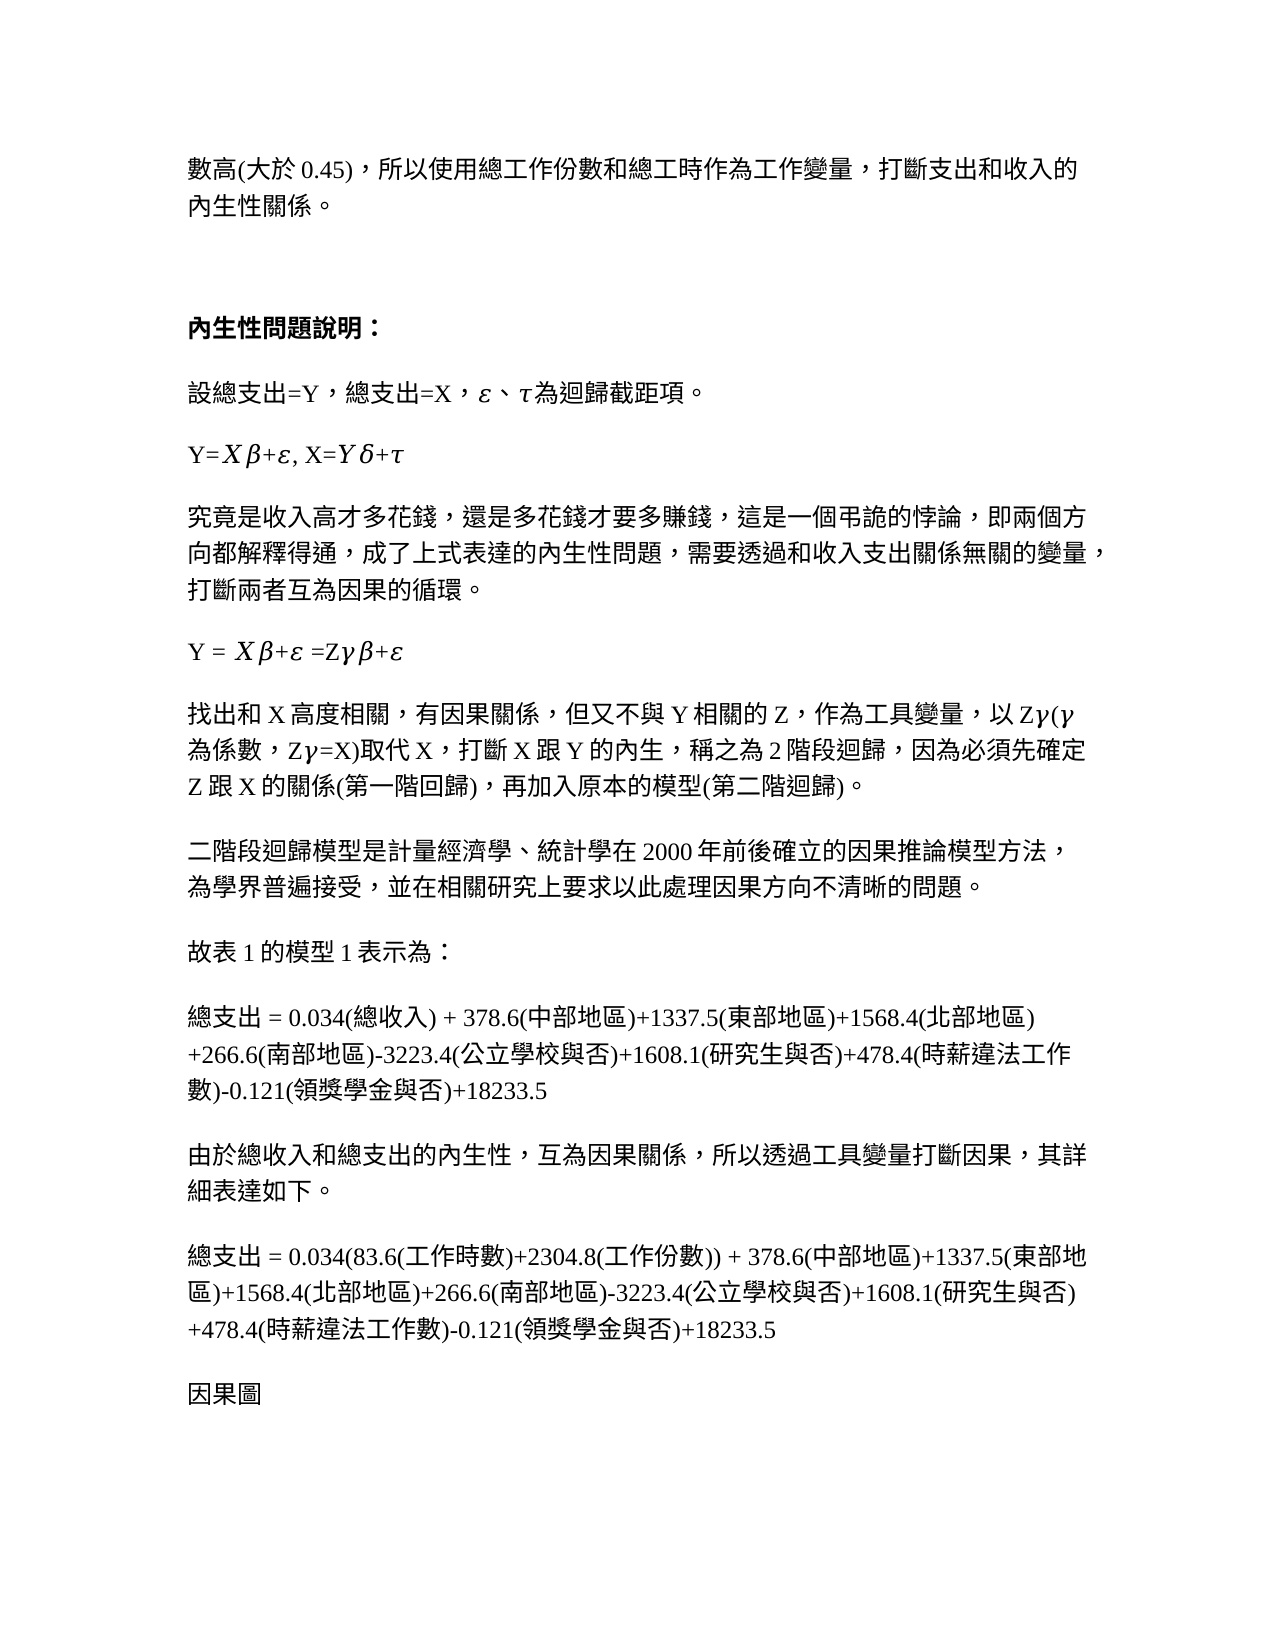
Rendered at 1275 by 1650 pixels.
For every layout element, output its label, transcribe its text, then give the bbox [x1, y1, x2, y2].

text 因果圖 [187, 1345, 1087, 1410]
text 究竟是收入高才多花錢，還是多花錢才要多賺錢，這是一個弔詭的悖論，即兩個方向都解釋得通，成了上式表達的內生性問題，需要透過和收入支出關係無關的變量，打斷兩者互為因果的循環。 [187, 498, 1087, 606]
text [187, 150, 1087, 222]
text Y=𝑋𝛽+𝜀, X=𝑌𝛿+𝜏 [187, 439, 1087, 469]
text 由於總收入和總支出的內生性，互為因果關係，所以透過工具變量打斷因果，其詳細表達如下。 [187, 1135, 1087, 1208]
text 總支出 = 0.034(總收入) + 378.6(中部地區)+1337.5(東部地區)+1568.4(北部地區)+266.6(南部地區)-3223.4(公立學校與否)+1608.1(研究生與否)+478.4(時薪違法工作數)-0.121(領獎學金與否)+18233.5 [187, 998, 1087, 1107]
text 找出和X高度相關，有因果關係，但又不與Y相關的Z，作為工具變量，以Z𝛾(𝛾為係數，Z𝛾=X)取代X，打斷X跟Y的內生，稱之為2階段迴歸，因為必須先確定Z跟X的關係(第一階回歸)，再加入原本的模型(第二階迴歸)。 [187, 694, 1087, 803]
text 內生性問題說明： [187, 309, 1087, 345]
text 二階段迴歸模型是計量經濟學、統計學在2000年前後確立的因果推論模型方法，為學界普遍接受，並在相關研究上要求以此處理因果方向不清晰的問題。 [187, 832, 1087, 904]
text 設總支出=Y，總支出=X，𝜀、𝜏為迴歸截距項。 [187, 374, 1087, 410]
text 總支出 = 0.034(83.6(工作時數)+2304.8(工作份數)) + 378.6(中部地區)+1337.5(東部地區)+1568.4(北部地區)+266.6(南部地區)-3223.4(公立學校與否)+1608.1(研究生與否)+478.4(時薪違法工作數)-0.121(領獎學金與否)+18233.5 [187, 1237, 1087, 1345]
text Y = 𝑋𝛽+𝜀 =Z𝛾𝛽+𝜀 [187, 635, 1087, 665]
text 故表1的模型1表示為： [187, 933, 1087, 969]
